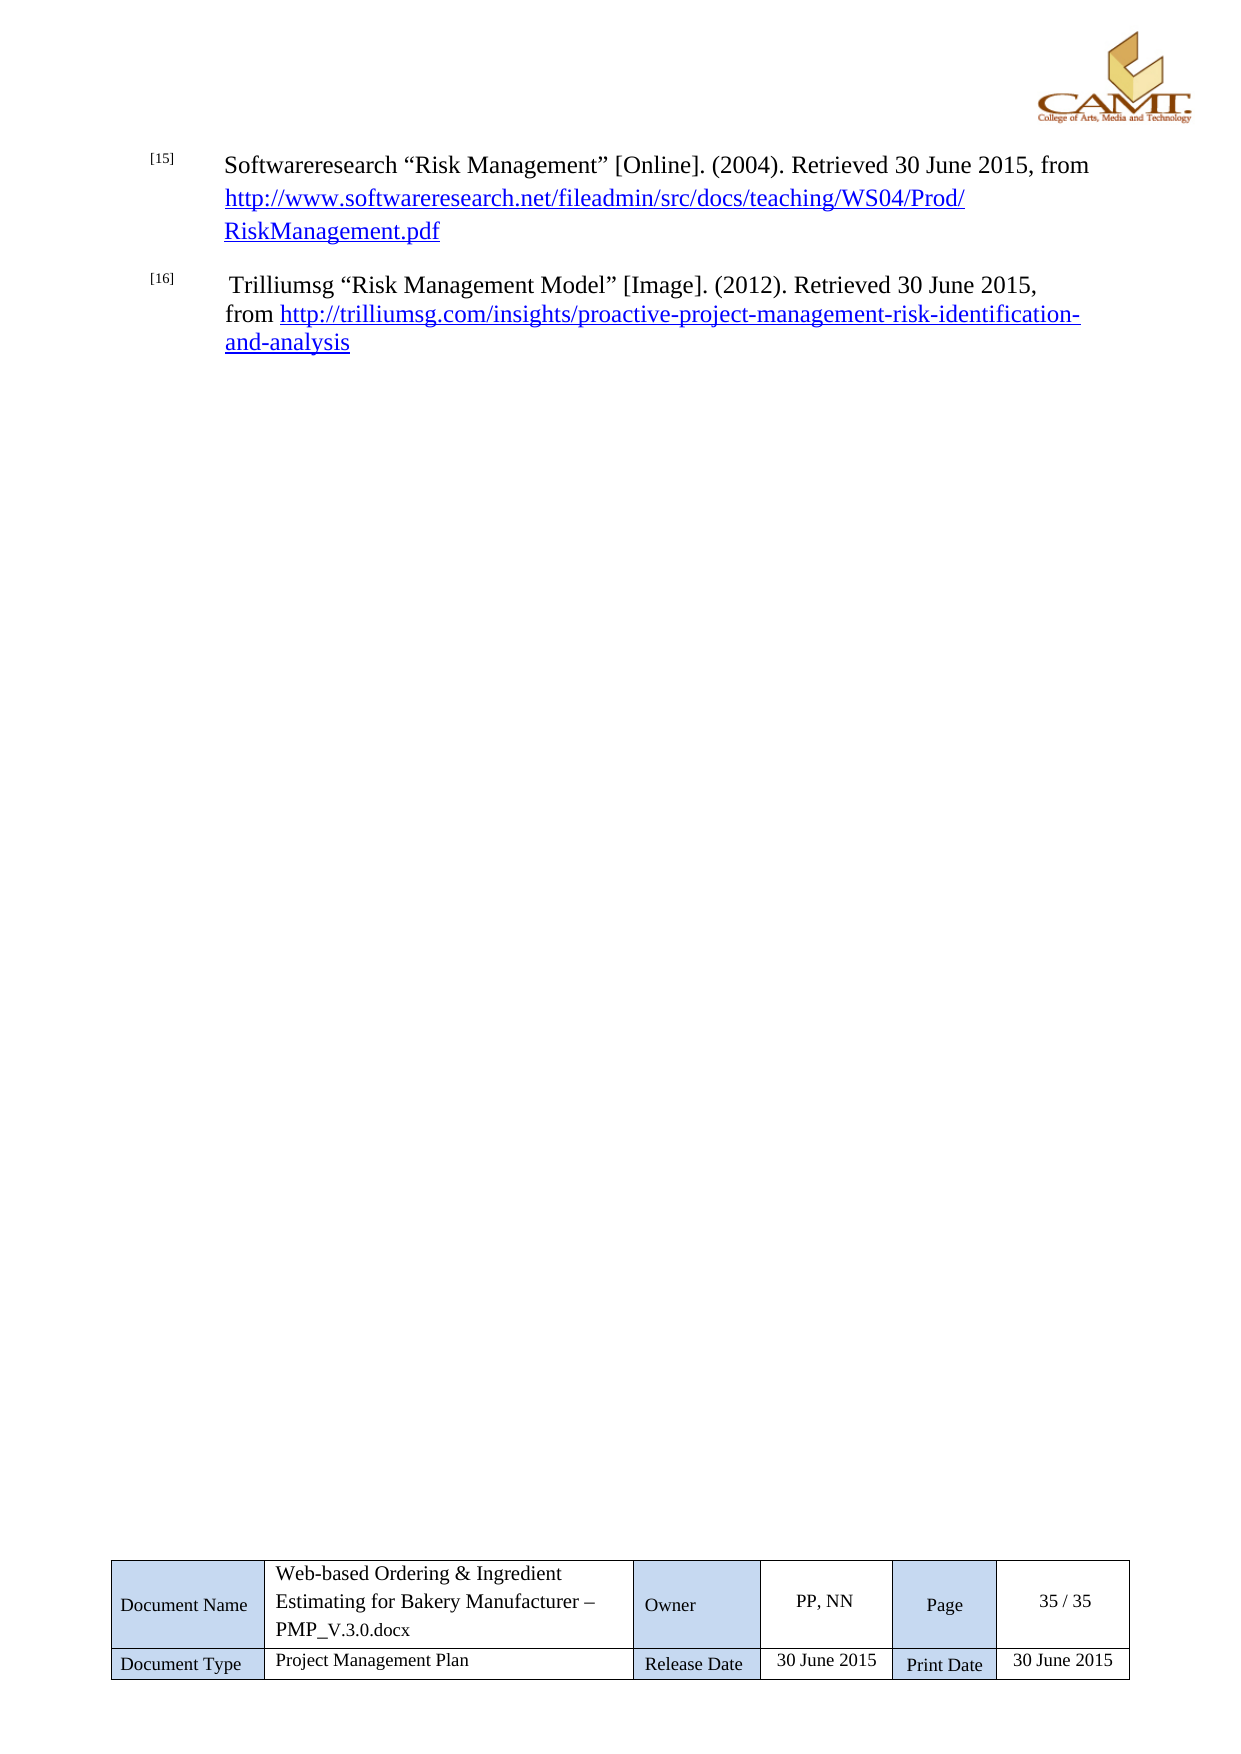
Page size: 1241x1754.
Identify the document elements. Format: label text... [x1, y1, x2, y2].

text [16] Trilliumsg “Risk Management Model” [Image]. (2012). Retrieved 30 June 2015, from http://trilliumsg.com/insights/proactive-project-management-risk-identification-and-analysis [150, 270, 1090, 356]
picture [1029, 25, 1196, 125]
text [15] Softwareresearch “Risk Management” [Online]. (2004). Retrieved 30 June 2015, from http://www.softwareresearch.net/fileadmin/src/docs/teaching/WS04/Prod/RiskManagement.pdf [150, 150, 1090, 245]
